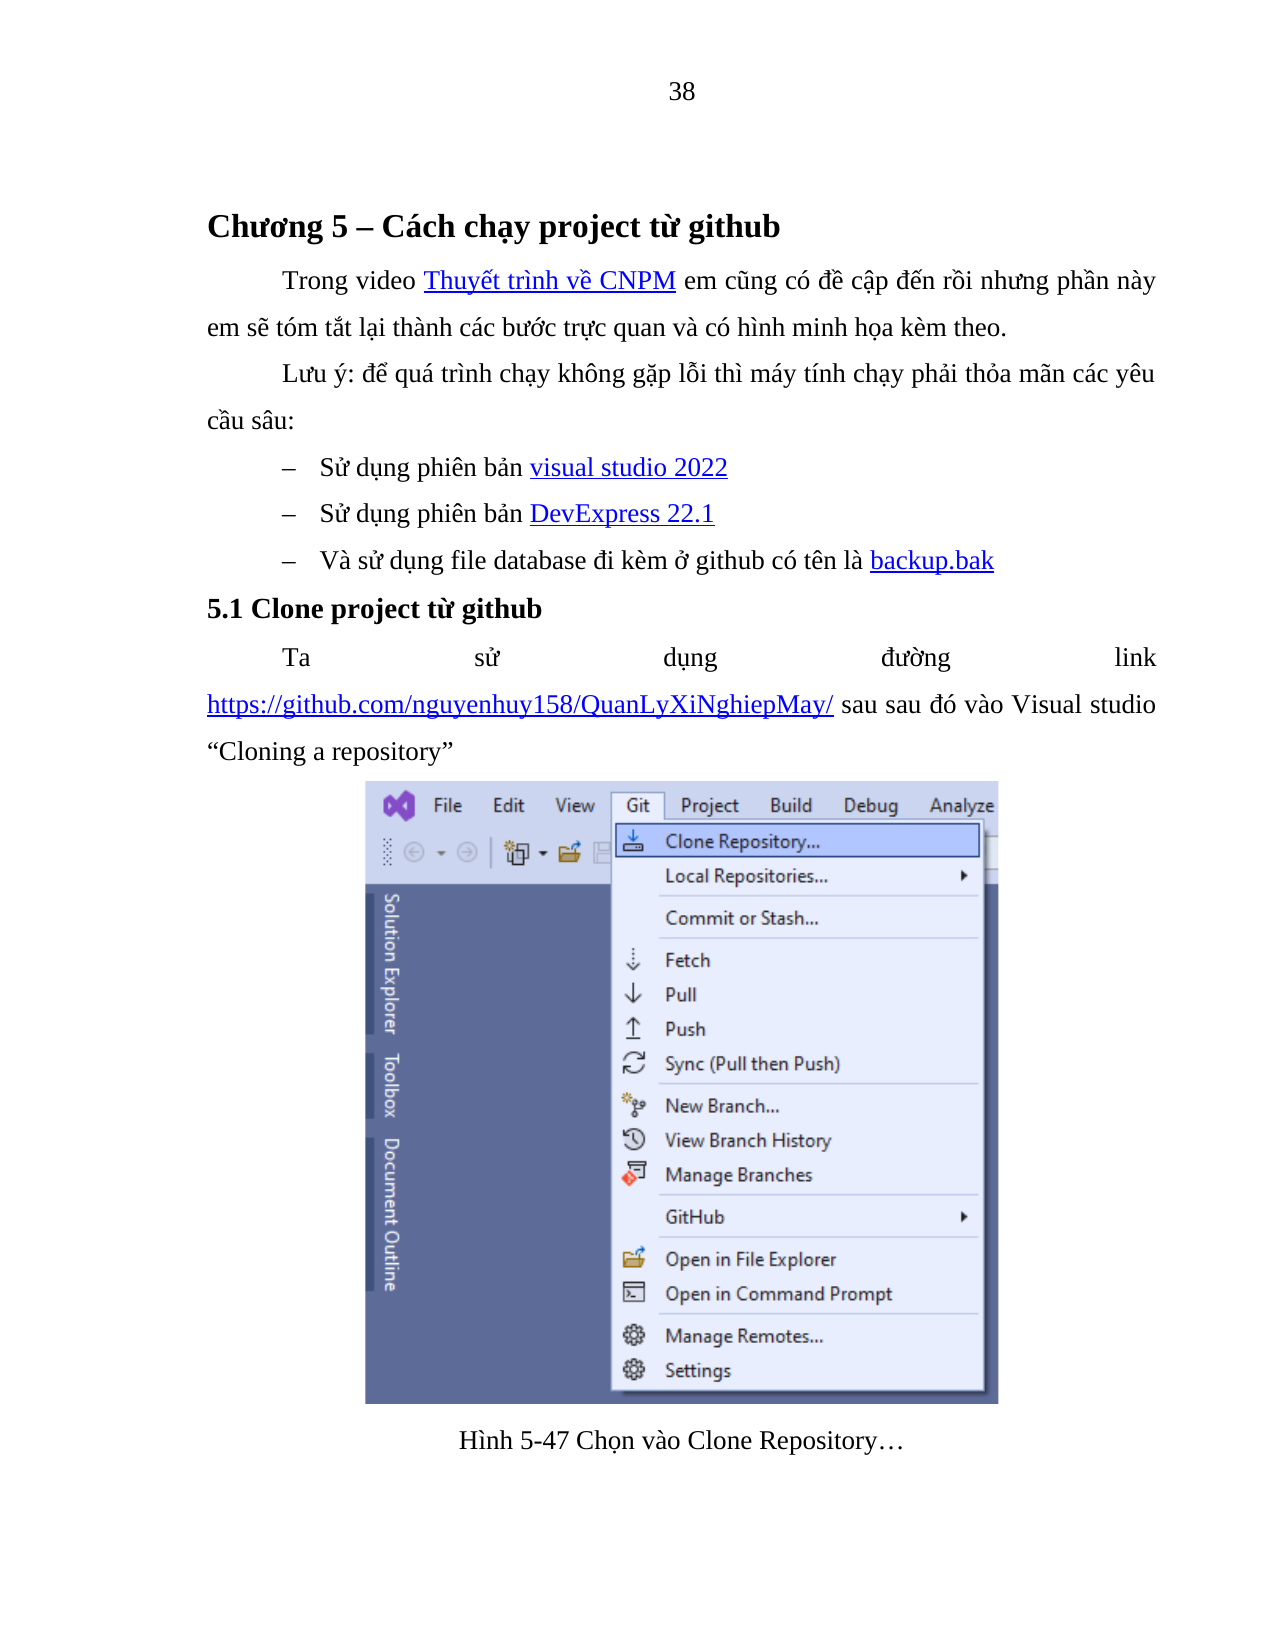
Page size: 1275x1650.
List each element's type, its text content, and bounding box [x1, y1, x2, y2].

text Lưu ý: để quá trình chạy không gặp lỗi thì máy tính chạy phải thỏa mãn các yêu cầu sâu: [207, 358, 1157, 435]
list Và sử dụng file database đi kèm ở github có tên là backup.bak [282, 544, 1157, 575]
list Sử dụng phiên bản DevExpress 22.1 [282, 498, 1157, 529]
text Trong video Thuyết trình về CNPM em cũng có đề cập đến rồi nhưng phần này em sẽ tóm tắt lại thành các bước trực quan và có hình minh họa kèm theo. [207, 264, 1157, 342]
list Sử dụng phiên bản visual studio 2022 [282, 451, 1157, 482]
subtitle Cách chạy project từ github [207, 207, 1157, 245]
text Ta sử dụng đường link https://github.com/nguyenhuy158/QuanLyXiNghiepMay/ sau sau đó vào Visual studio “Cloning a repository” [207, 641, 1157, 766]
picture [365, 781, 999, 1404]
text Clone project từ github [207, 591, 1157, 624]
